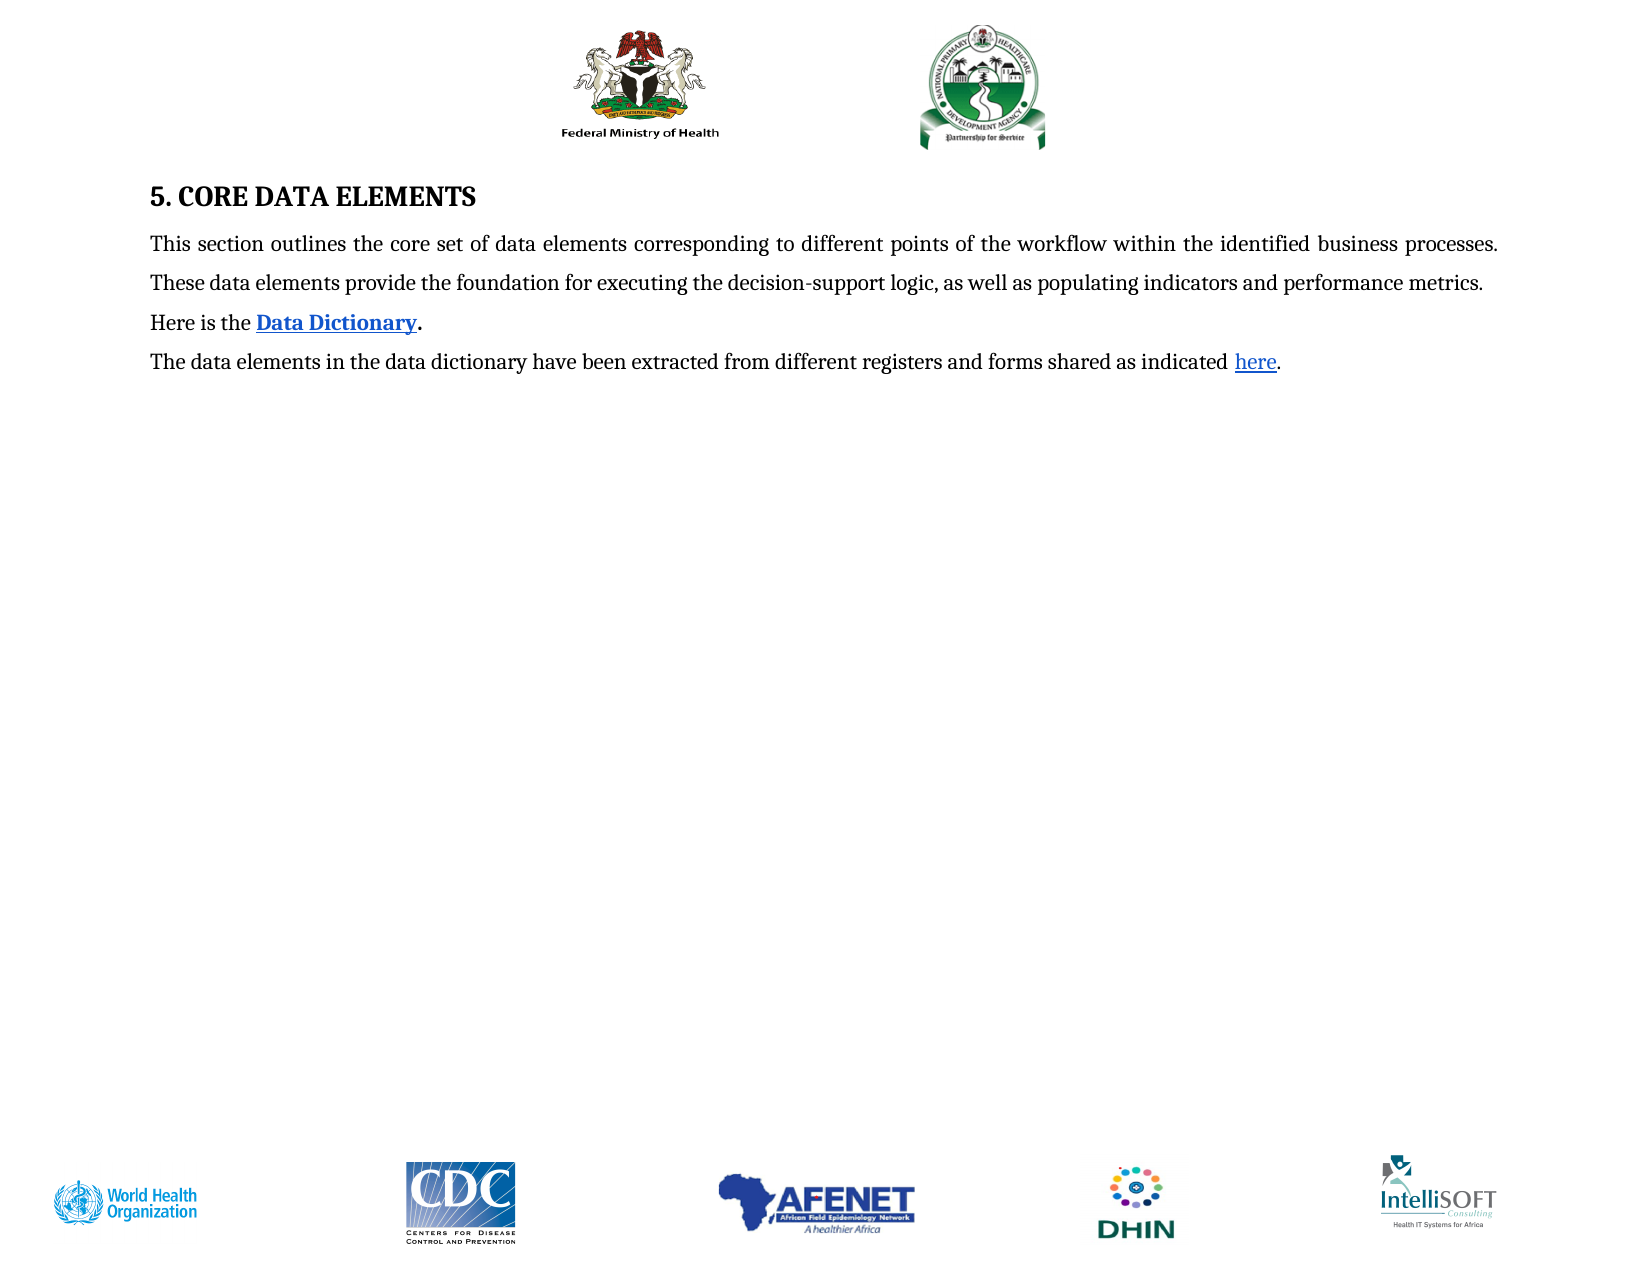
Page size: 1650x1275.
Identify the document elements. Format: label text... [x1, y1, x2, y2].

text This section outlines the core set of data elements corresponding to different points of the workflow within the identified business processes. These data elements provide the foundation for executing the decision-support logic, as well as populating indicators and performance metrics. [150, 231, 1500, 296]
picture [561, 25, 719, 150]
picture [920, 25, 1046, 150]
picture [53, 1162, 197, 1244]
picture [1079, 1152, 1189, 1245]
picture [406, 1162, 515, 1244]
picture [718, 1160, 917, 1239]
text The data elements in the data dictionary have been extracted from different registers and forms shared as indicated here. [150, 349, 1500, 375]
subtitle 5. CORE DATA ELEMENTS [150, 180, 1500, 214]
text Here is the Data Dictionary. [150, 309, 1500, 336]
picture [1375, 1152, 1500, 1232]
